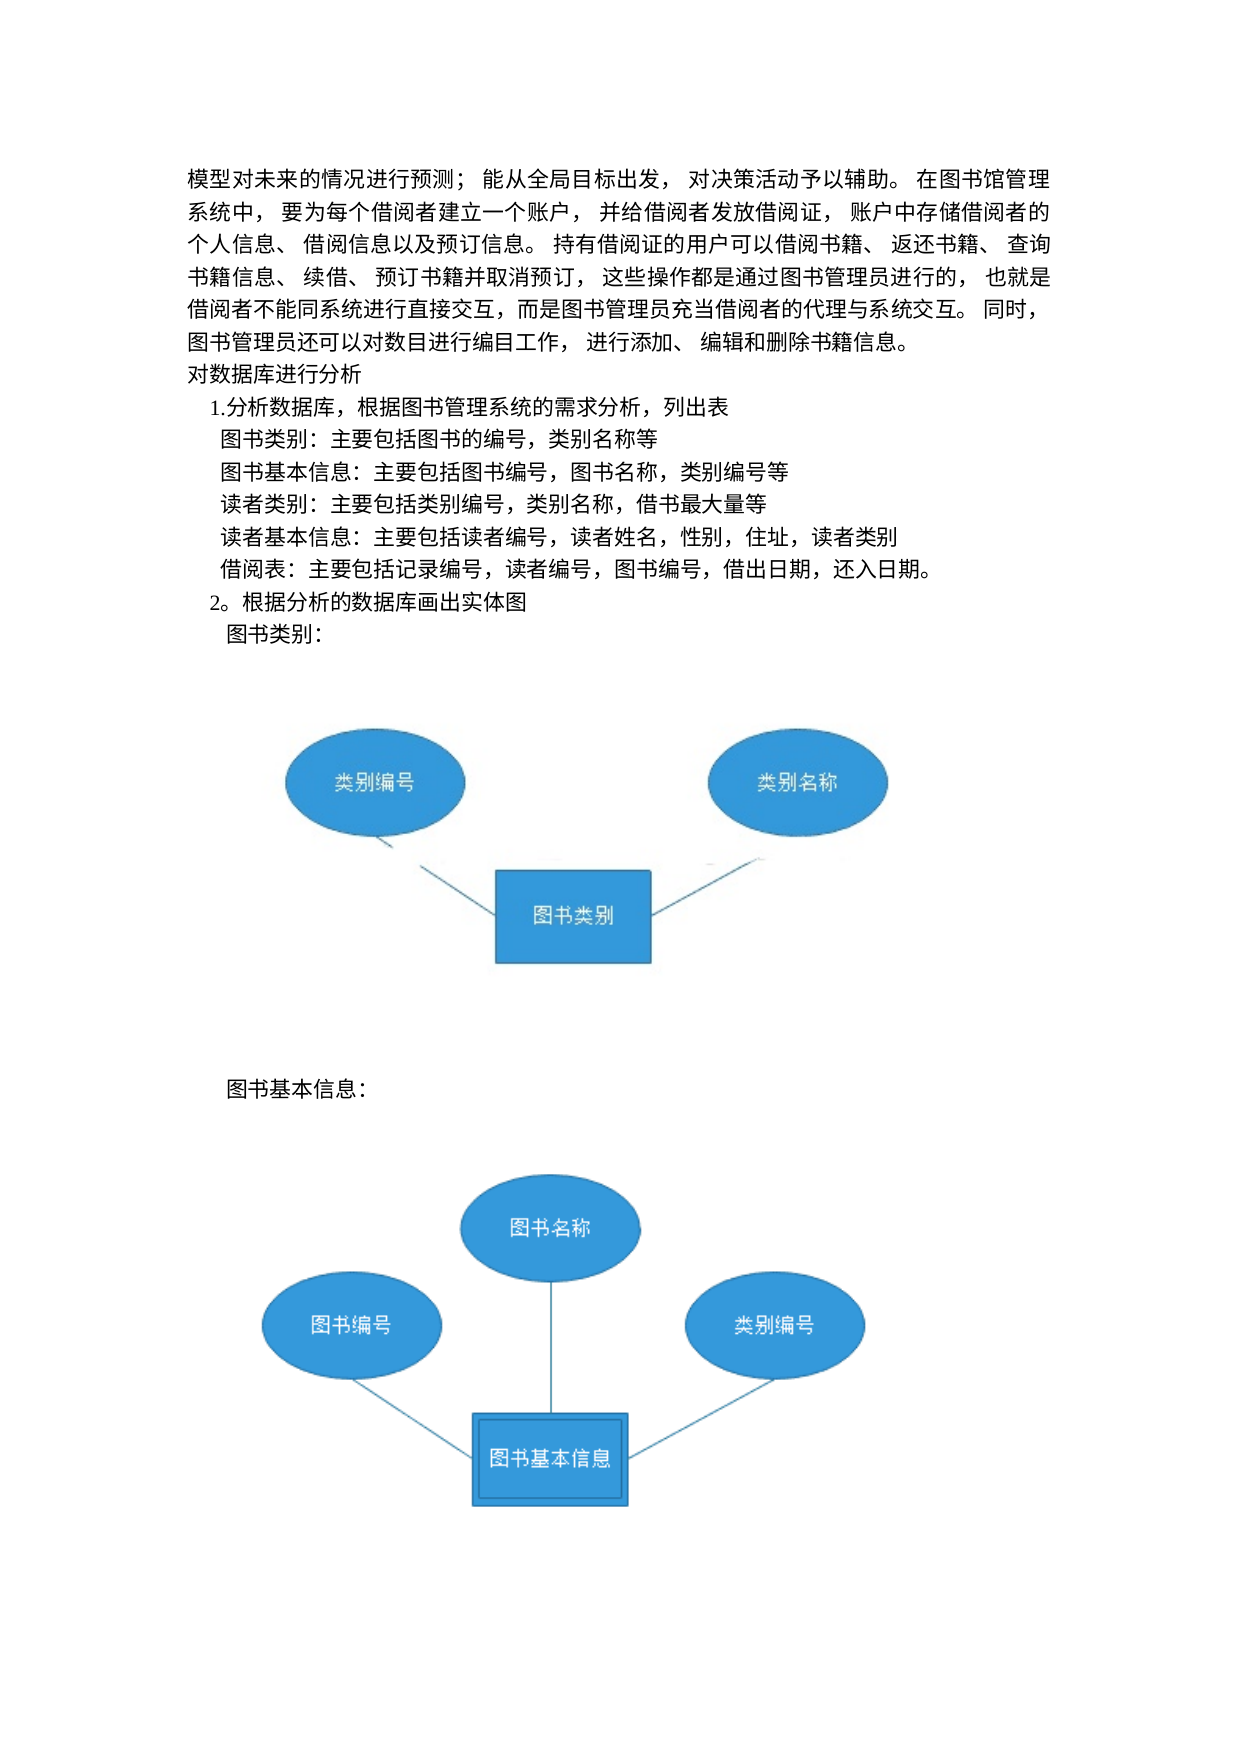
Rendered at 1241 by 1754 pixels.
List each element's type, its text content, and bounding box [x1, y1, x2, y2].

text 借阅表：主要包括记录编号，读者编号，图书编号，借出日期，还入日期。 [187, 552, 1053, 584]
text 图书基本信息： [187, 1072, 1053, 1104]
text 图书类别：主要包括图书的编号，类别名称等 [187, 422, 1053, 454]
text 图书基本信息：主要包括图书编号，图书名称，类别编号等 [187, 454, 1053, 487]
picture [187, 649, 976, 1019]
text 读者类别：主要包括类别编号，类别名称，借书最大量等 [187, 487, 1053, 519]
text 对数据库进行分析 [187, 357, 1053, 389]
text 2。根据分析的数据库画出实体图 [187, 584, 1053, 617]
picture [187, 1104, 936, 1565]
text 1.分析数据库，根据图书管理系统的需求分析，列出表 [187, 389, 1053, 422]
text 图书类别： [187, 617, 1053, 649]
text 读者基本信息：主要包括读者编号，读者姓名，性别，住址，读者类别 [187, 519, 1053, 552]
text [187, 162, 1053, 357]
